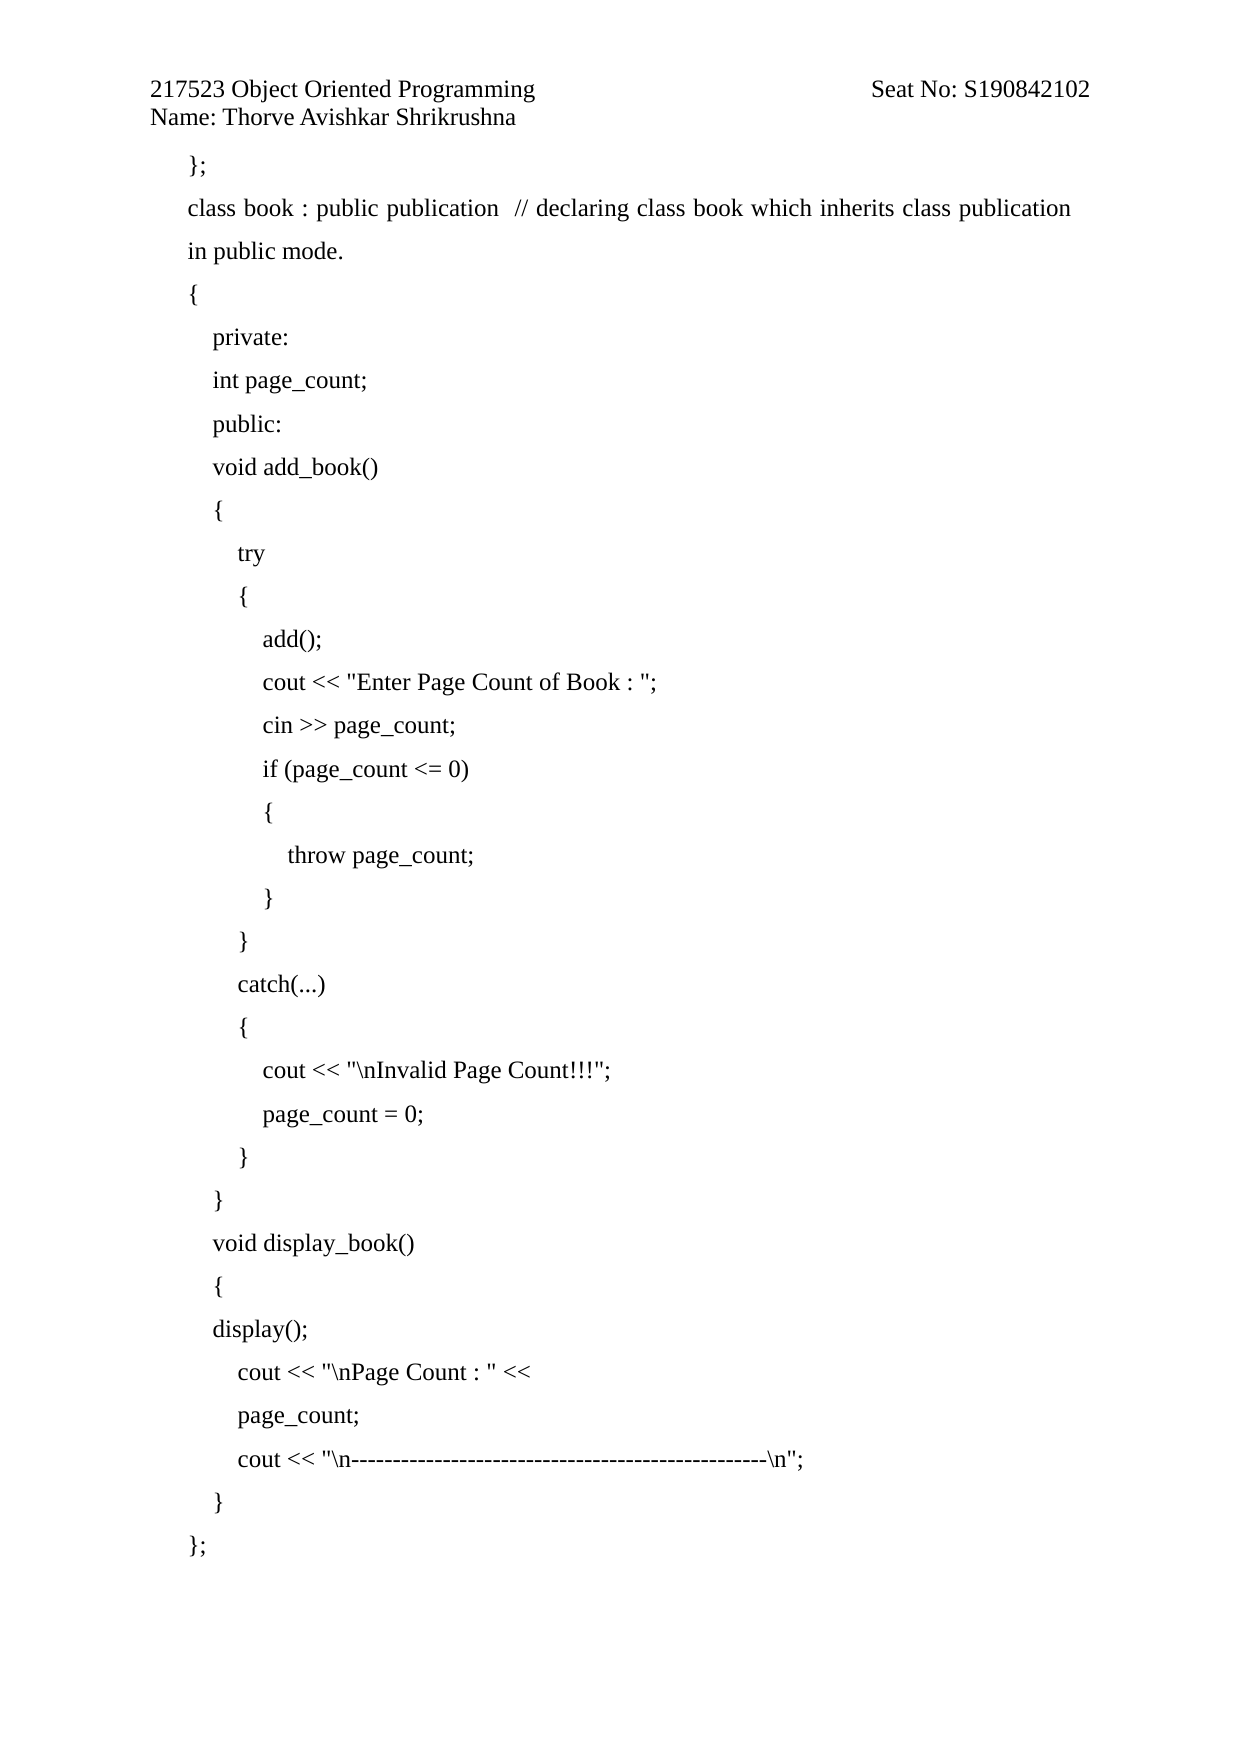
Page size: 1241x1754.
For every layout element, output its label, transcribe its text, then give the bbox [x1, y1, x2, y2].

list class book : public publication // declaring class book which inherits class publication in public mode. [187, 193, 1072, 265]
list { [187, 279, 1072, 308]
list cin >> page_count; [187, 711, 1072, 739]
list cout << "\nInvalid Page Count!!!"; [187, 1056, 1072, 1084]
list private: [187, 322, 1072, 351]
list } [187, 883, 1072, 912]
list } [187, 1185, 1072, 1214]
list page_count = 0; [187, 1099, 1072, 1127]
list cout << "Enter Page Count of Book : "; [187, 667, 1072, 696]
list { [187, 797, 1072, 826]
list void display_book() [187, 1228, 1072, 1257]
list if (page_count <= 0) [187, 754, 1072, 782]
list } [187, 1487, 1072, 1516]
list add(); [187, 624, 1072, 653]
list } [187, 1142, 1072, 1171]
list }; [187, 1530, 1072, 1559]
list catch(...) [187, 969, 1072, 998]
list cout << "\n--------------------------------------------------\n"; [187, 1444, 1072, 1472]
list } [187, 926, 1072, 955]
list { [187, 1012, 1072, 1041]
list try [187, 538, 1072, 567]
list throw page_count; [187, 840, 1072, 869]
list { [187, 1271, 1072, 1300]
list void add_book() [187, 452, 1072, 481]
list { [187, 581, 1072, 610]
list }; [187, 150, 1072, 179]
list { [187, 495, 1072, 524]
list public: [187, 409, 1072, 437]
list cout << "\nPage Count : " << [187, 1357, 1072, 1386]
list int page_count; [187, 366, 1072, 394]
list page_count; [187, 1401, 1072, 1429]
list display(); [187, 1314, 1072, 1343]
